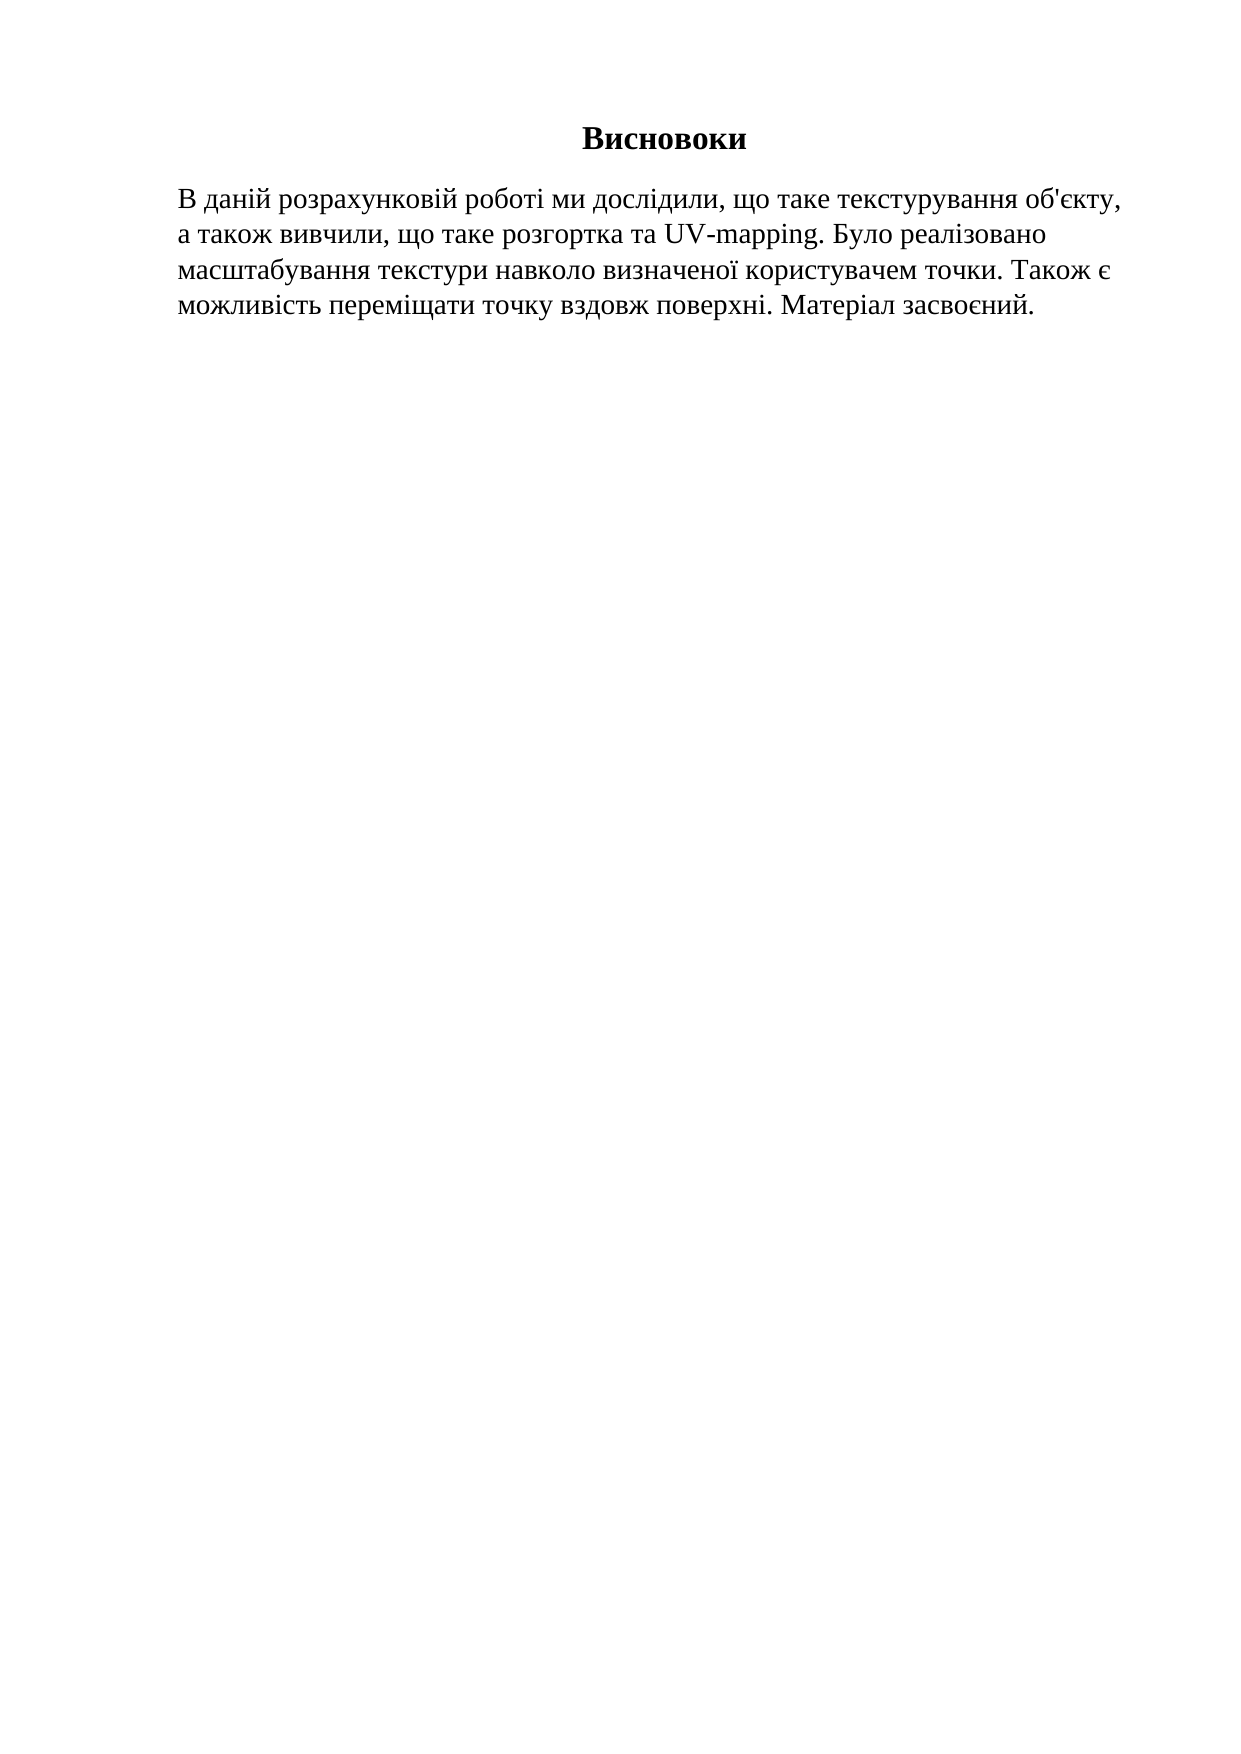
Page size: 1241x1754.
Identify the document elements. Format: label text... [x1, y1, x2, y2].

text Висновоки [177, 118, 1152, 156]
text В даній розрахунковій роботі ми дослідили, що таке текстурування об'єкту, а також вивчили, що таке розгортка та UV-mapping. Було реалізовано масштабування текстури навколо визначеної користувачем точки. Також є можливість переміщати точку вздовж поверхні. Матеріал засвоєний. [177, 181, 1141, 321]
